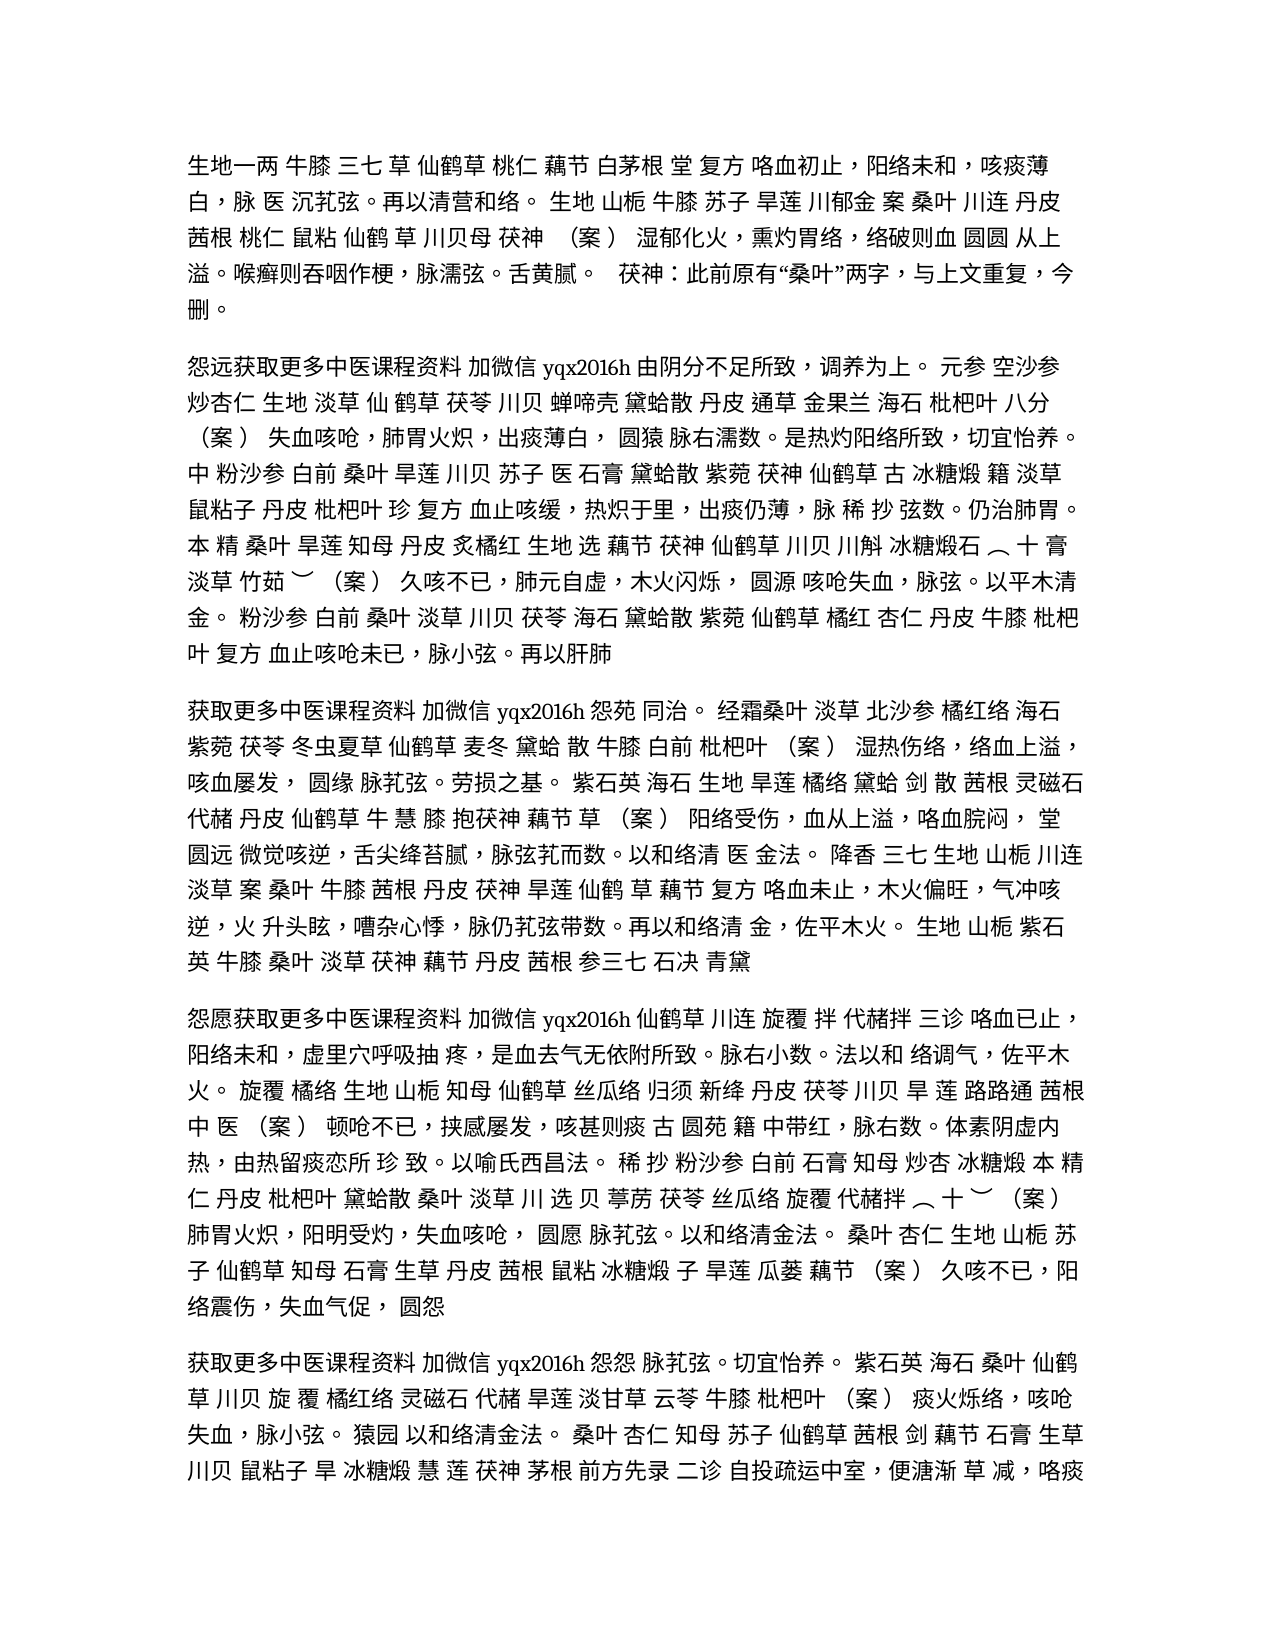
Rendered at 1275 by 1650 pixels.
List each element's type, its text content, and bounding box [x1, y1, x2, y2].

text 怨远获取更多中医课程资料 加微信 yqx2016h 由阴分不足所致，调养为上。 元参 空沙参 炒杏仁 生地 淡草 仙 鹤草 茯苓 川贝 蝉啼壳 黛蛤散 丹皮 通草 金果兰 海石 枇杷叶 八分 （案 ） 失血咳呛，肺胃火炽，出痰薄白， 圆猿 脉右濡数。是热灼阳络所致，切宜怡养。 中 粉沙参 白前 桑叶 旱莲 川贝 苏子 医 石膏 黛蛤散 紫菀 茯神 仙鹤草 古 冰糖煅 籍 淡草 鼠粘子 丹皮 枇杷叶 珍 复方 血止咳缓，热炽于里，出痰仍薄，脉 稀 抄 弦数。仍治肺胃。 本 精 桑叶 旱莲 知母 丹皮 炙橘红 生地 选 藕节 茯神 仙鹤草 川贝 川斛 冰糖煅石 ︵ 十 膏 淡草 竹茹 ︶ （案 ） 久咳不已，肺元自虚，木火闪烁， 圆源 咳呛失血，脉弦。以平木清金。 粉沙参 白前 桑叶 淡草 川贝 茯苓 海石 黛蛤散 紫菀 仙鹤草 橘红 杏仁 丹皮 牛膝 枇杷叶 复方 血止咳呛未已，脉小弦。再以肝肺 [187, 351, 1087, 669]
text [187, 1347, 1087, 1486]
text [187, 150, 1087, 325]
text 获取更多中医课程资料 加微信 yqx2016h 怨苑 同治。 经霜桑叶 淡草 北沙参 橘红络 海石 紫菀 茯苓 冬虫夏草 仙鹤草 麦冬 黛蛤 散 牛膝 白前 枇杷叶 （案 ） 湿热伤络，络血上溢，咳血屡发， 圆缘 脉芤弦。劳损之基。 紫石英 海石 生地 旱莲 橘络 黛蛤 剑 散 茜根 灵磁石 代赭 丹皮 仙鹤草 牛 慧 膝 抱茯神 藕节 草 （案 ） 阳络受伤，血从上溢，咯血脘闷， 堂 圆远 微觉咳逆，舌尖绛苔腻，脉弦芤而数。以和络清 医 金法。 降香 三七 生地 山栀 川连 淡草 案 桑叶 牛膝 茜根 丹皮 茯神 旱莲 仙鹤 草 藕节 复方 咯血未止，木火偏旺，气冲咳逆，火 升头眩，嘈杂心悸，脉仍芤弦带数。再以和络清 金，佐平木火。 生地 山栀 紫石英 牛膝 桑叶 淡草 茯神 藕节 丹皮 茜根 参三七 石决 青黛 [187, 695, 1087, 978]
text 怨愿获取更多中医课程资料 加微信 yqx2016h 仙鹤草 川连 旋覆 拌 代赭拌 三诊 咯血已止，阳络未和，虚里穴呼吸抽 疼，是血去气无依附所致。脉右小数。法以和 络调气，佐平木火。 旋覆 橘络 生地 山栀 知母 仙鹤草 丝瓜络 归须 新绛 丹皮 茯苓 川贝 旱 莲 路路通 茜根 中 医 （案 ） 顿呛不已，挟感屡发，咳甚则痰 古 圆苑 籍 中带红，脉右数。体素阴虚内热，由热留痰恋所 珍 致。以喻氏西昌法。 稀 抄 粉沙参 白前 石膏 知母 炒杏 冰糖煅 本 精 仁 丹皮 枇杷叶 黛蛤散 桑叶 淡草 川 选 贝 葶苈 茯苓 丝瓜络 旋覆 代赭拌 ︵ 十 ︶ （案 ） 肺胃火炽，阳明受灼，失血咳呛， 圆愿 脉芤弦。以和络清金法。 桑叶 杏仁 生地 山栀 苏子 仙鹤草 知母 石膏 生草 丹皮 茜根 鼠粘 冰糖煅 子 旱莲 瓜蒌 藕节 （案 ） 久咳不已，阳络震伤，失血气促， 圆怨 [187, 1003, 1087, 1322]
